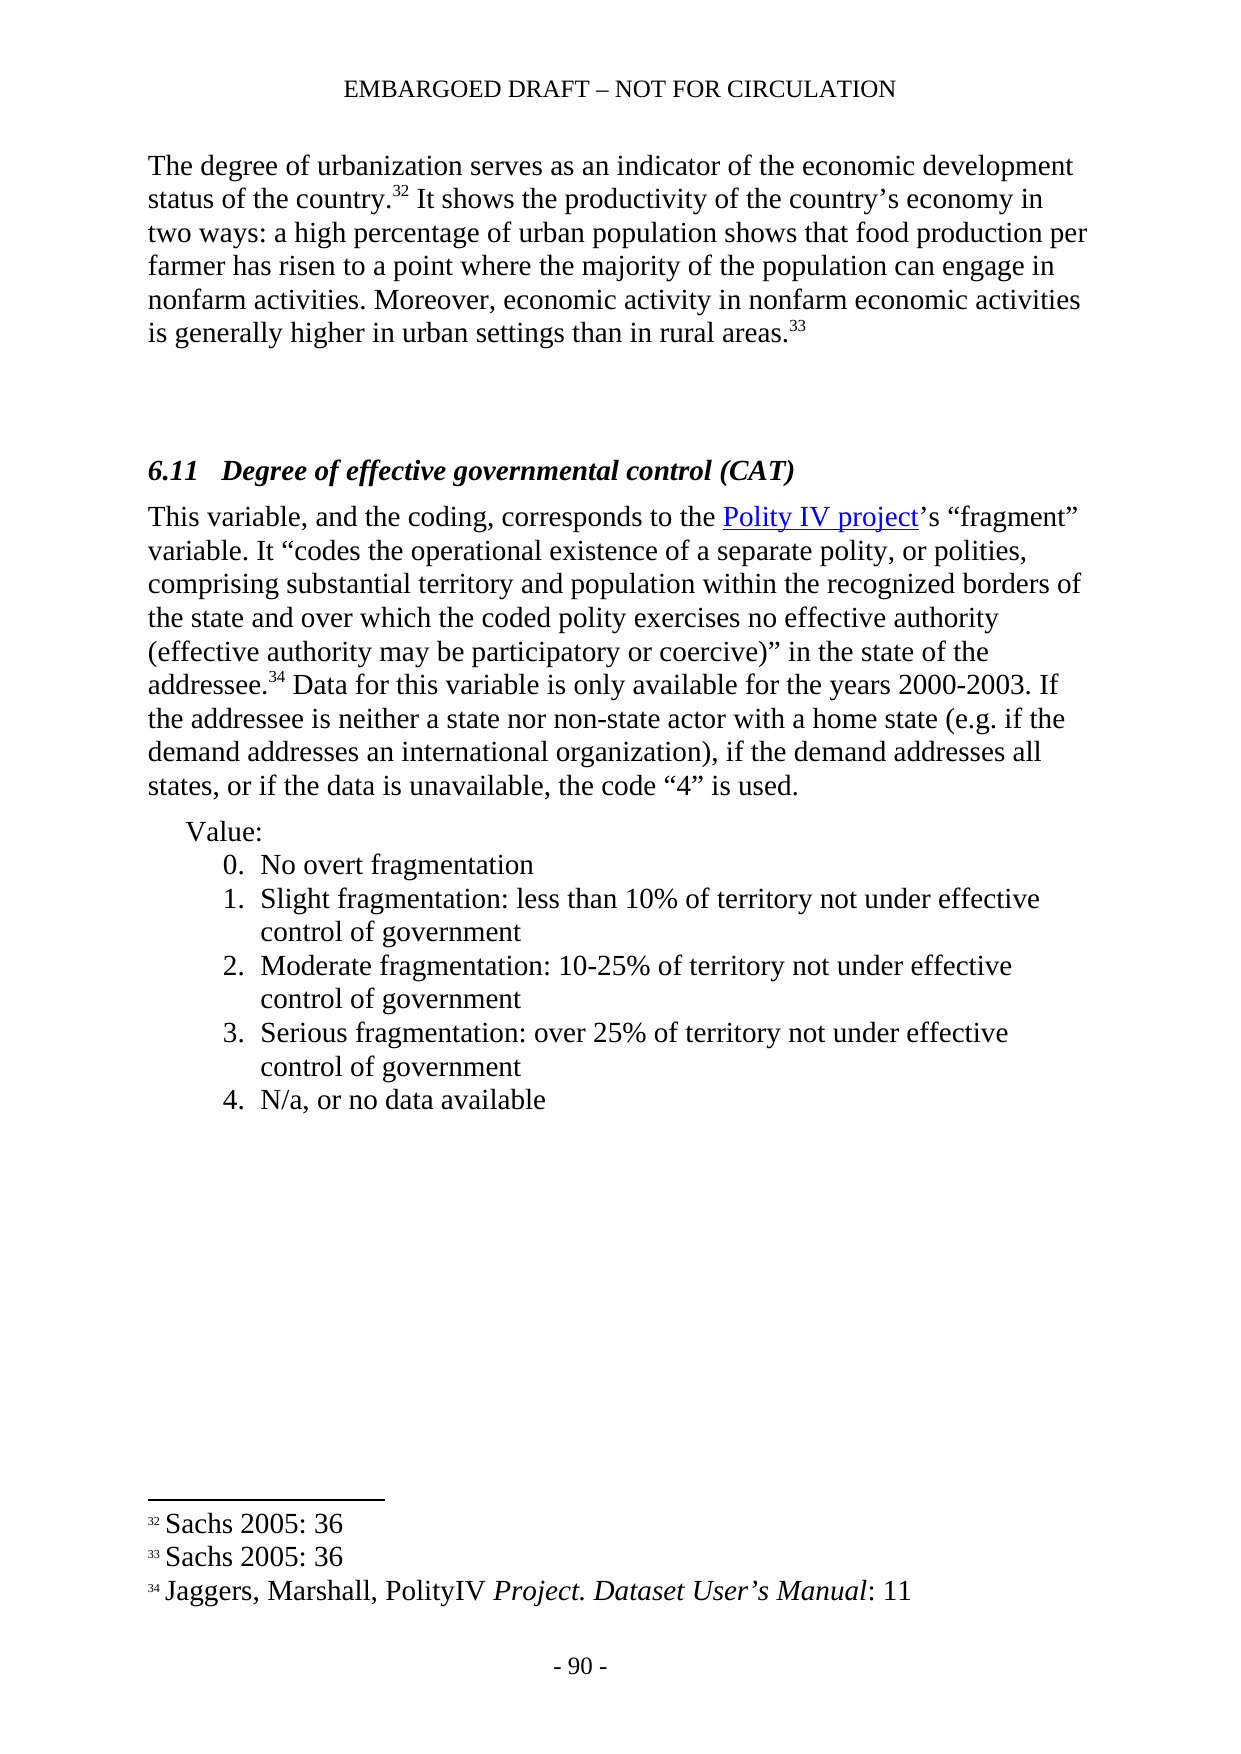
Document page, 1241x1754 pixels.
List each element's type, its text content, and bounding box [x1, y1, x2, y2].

list No overt fragmentation [223, 847, 1093, 881]
text This variable, and the coding, corresponds to the Polity IV project’s “fragment” variable. It “codes the operational existence of a separate polity, or polities, comprising substantial territory and population within the recognized borders of the state and over which the coded polity exercises no effective authority (effective authority may be participatory or coercive)” in the state of the addressee. Data for this variable is only available for the years 2000-2003. If the addressee is neither a state nor non-state actor with a home state (e.g. if the demand addresses an international organization), if the demand addresses all states, or if the data is unavailable, the code “4” is used. [148, 499, 1093, 801]
list N/a, or no data available [223, 1082, 1093, 1116]
text Value: [185, 814, 1093, 847]
subtitle 6.11 Degree of effective governmental control (CAT) [148, 453, 1093, 487]
text The degree of urbanization serves as an indicator of the economic development status of the country. It shows the productivity of the country’s economy in two ways: a high percentage of urban population shows that food production per farmer has risen to a point where the majority of the population can engage in nonfarm activities. Moreover, economic activity in nonfarm economic activities is generally higher in urban settings than in rural areas. [148, 148, 1093, 349]
list Slight fragmentation: less than 10% of territory not under effective control of government [223, 881, 1093, 948]
list Serious fragmentation: over 25% of territory not under effective control of government [223, 1015, 1093, 1082]
list Moderate fragmentation: 10-25% of territory not under effective control of government [223, 948, 1093, 1015]
